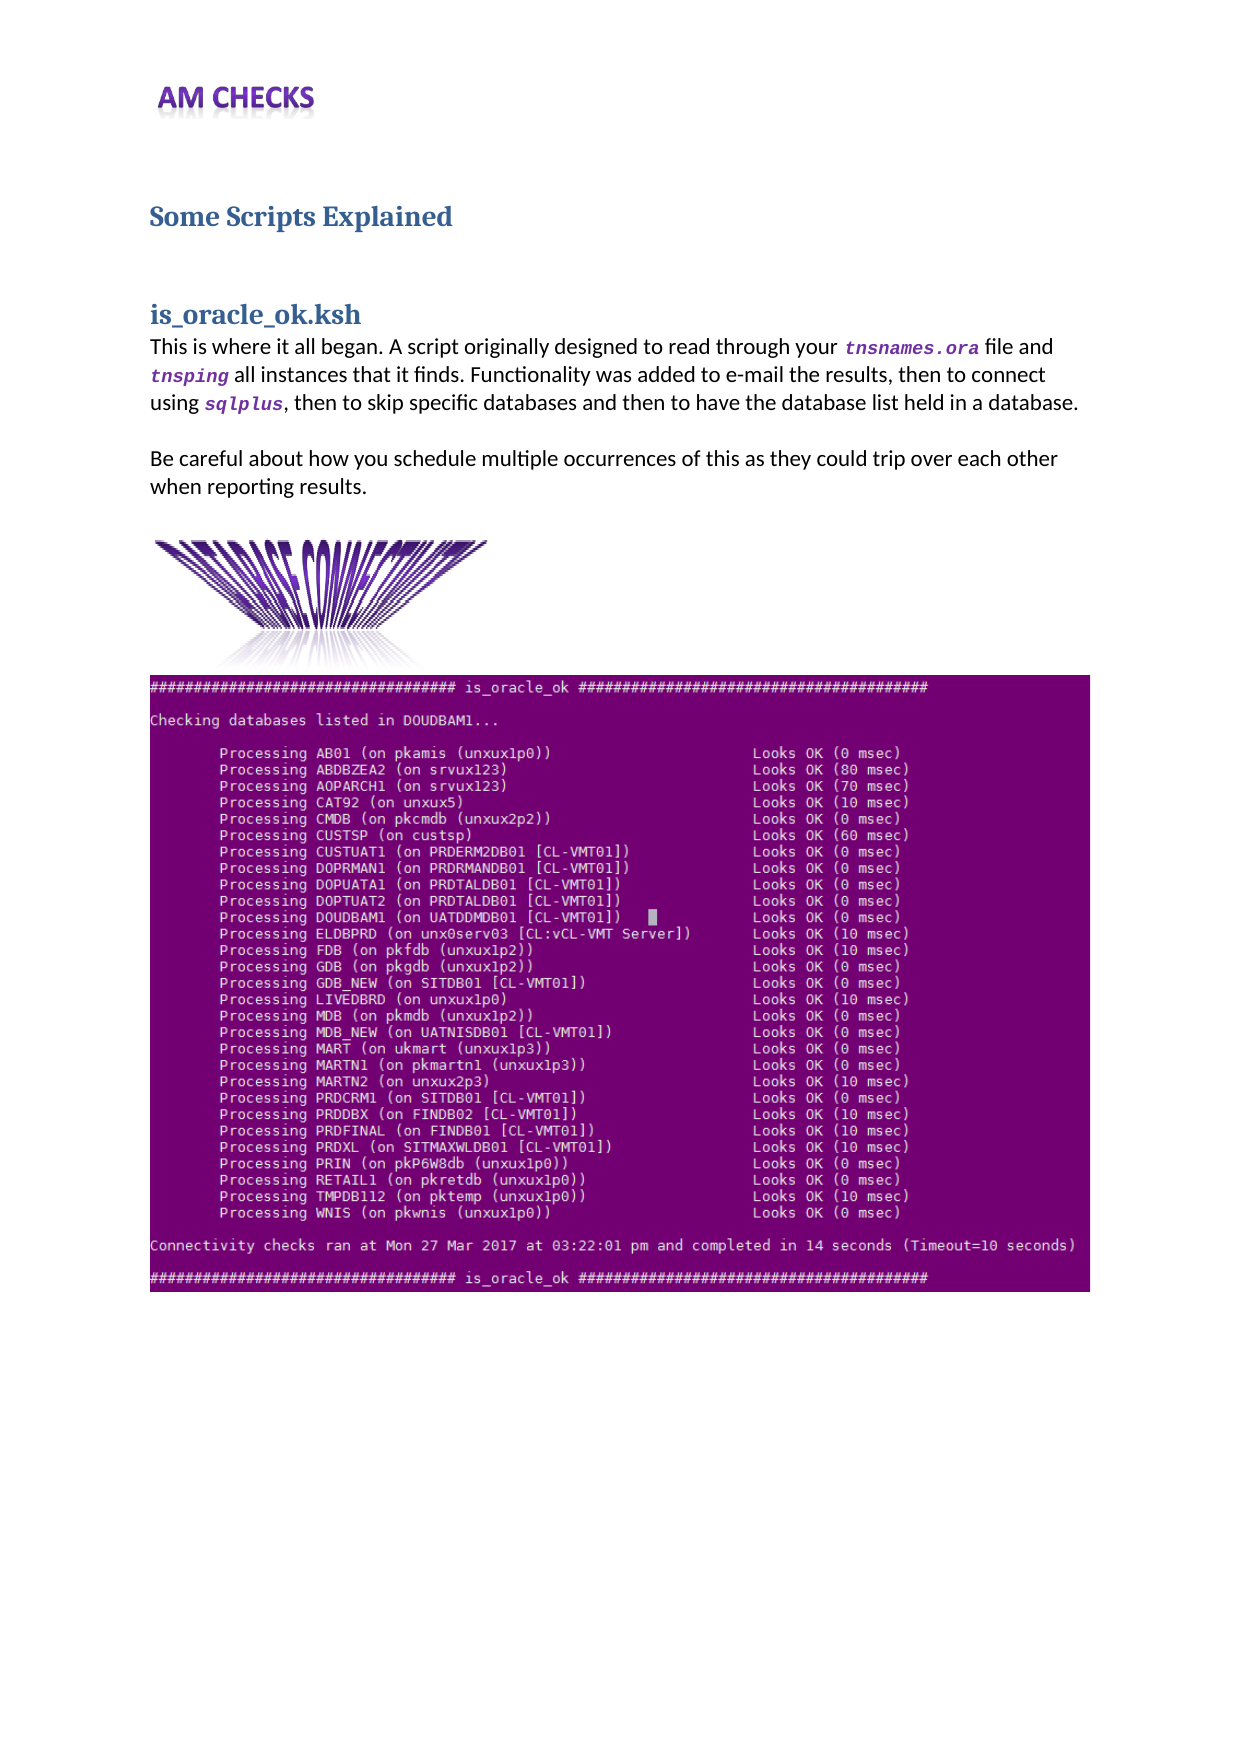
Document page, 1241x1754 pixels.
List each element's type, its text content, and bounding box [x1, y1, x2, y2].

picture [150, 528, 1091, 1292]
text This is where it all began. A script originally designed to read through your tnsnames.ora file and tnsping all instances that it finds. Functionality was added to e-mail the results, then to connect using sqlplus, then to skip specific databases and then to have the database list held in a database. [150, 332, 1090, 416]
picture [150, 73, 322, 123]
text is_oracle_ok.ksh [150, 298, 1090, 332]
text Be careful about how you schedule multiple occurrences of this as they could trip over each other when reporting results. [150, 444, 1090, 500]
subtitle Some Scripts Explained [150, 201, 1090, 234]
